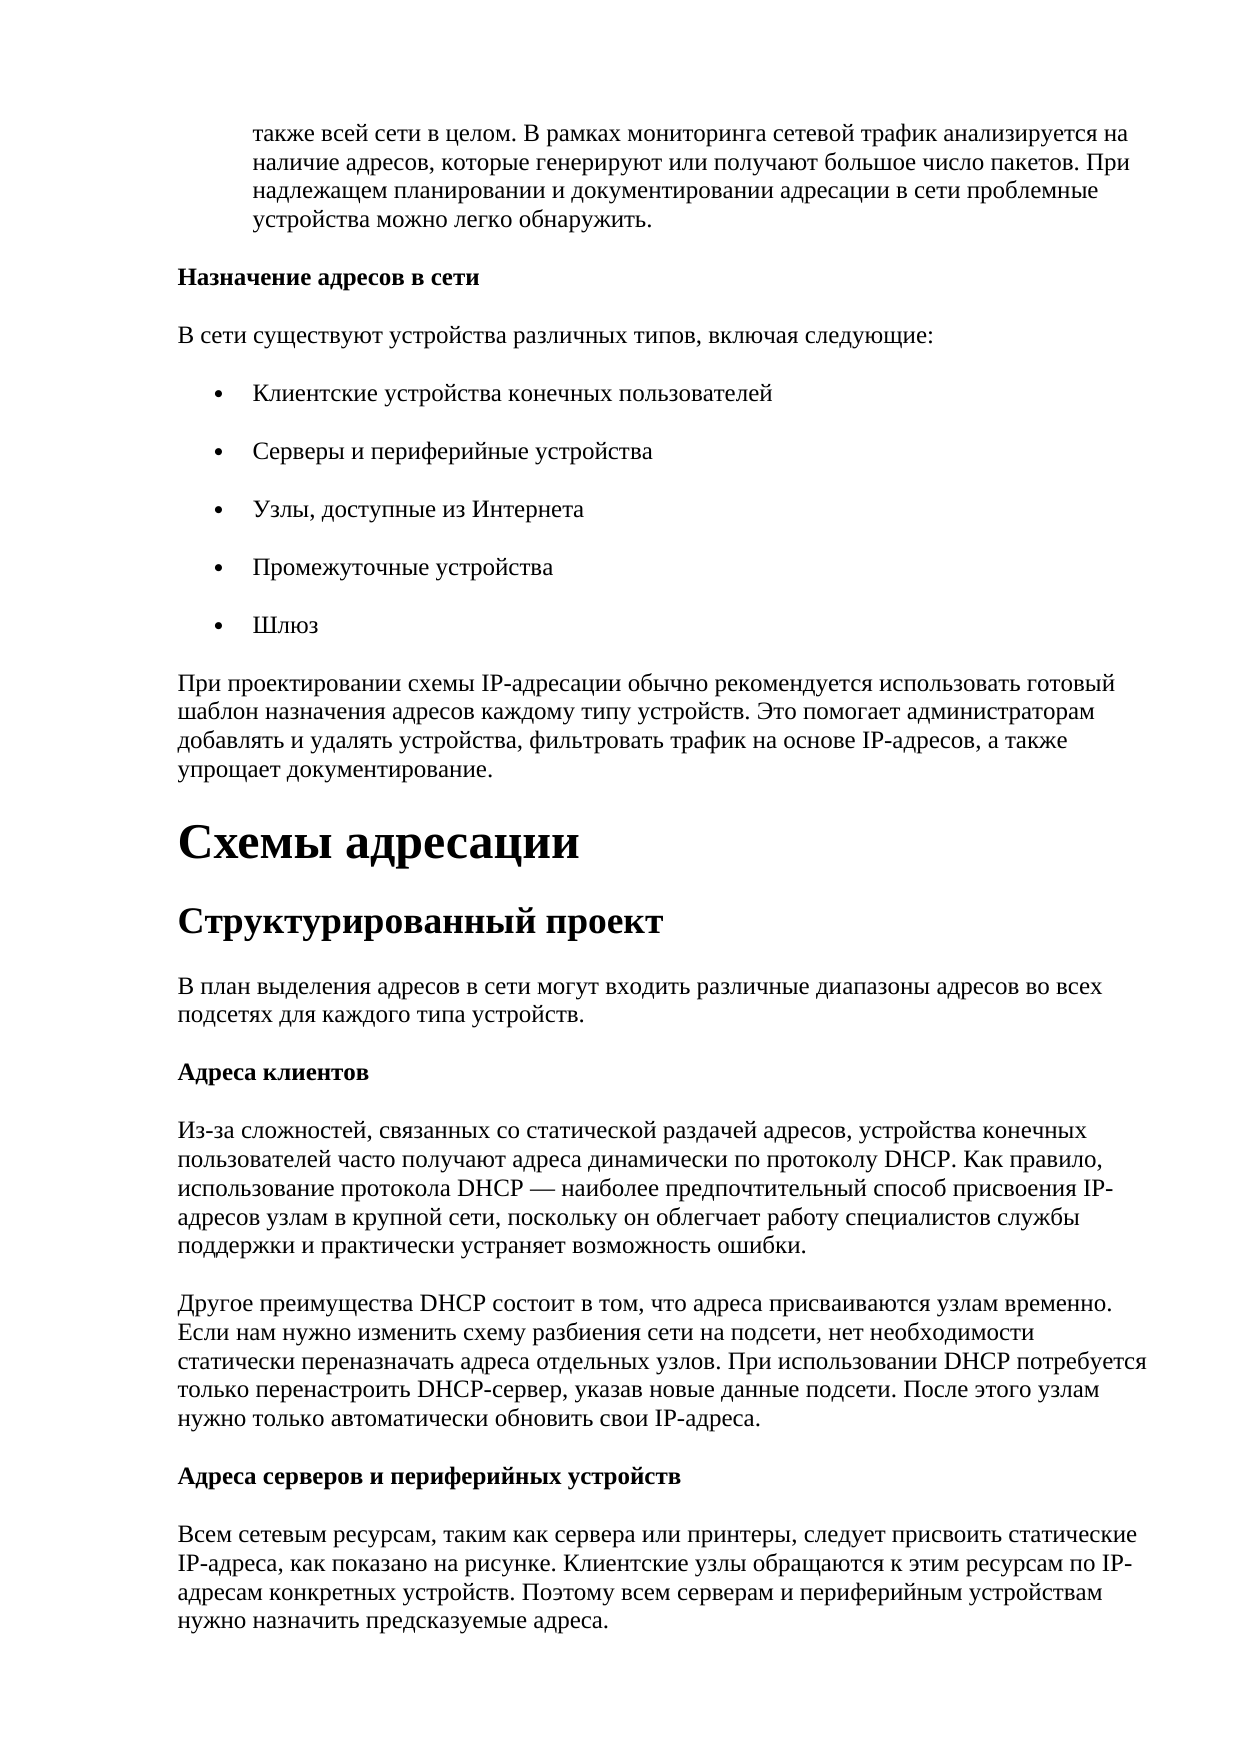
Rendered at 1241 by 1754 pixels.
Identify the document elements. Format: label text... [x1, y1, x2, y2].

text При проектировании схемы IP-адресации обычно рекомендуется использовать готовый шаблон назначения адресов каждому типу устройств. Это помогает администраторам добавлять и удалять устройства, фильтровать трафик на основе IP-адресов, а также упрощает документирование. [177, 668, 1152, 783]
text Адреса серверов и периферийных устройств [177, 1461, 1152, 1490]
subtitle Структурированный проект [177, 898, 1152, 942]
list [215, 118, 1152, 233]
list Узлы, доступные из Интернета [215, 494, 1152, 523]
subtitle Схемы адресации [177, 812, 1152, 869]
list Шлюз [215, 610, 1152, 638]
list Клиентские устройства конечных пользователей [215, 378, 1152, 407]
list Серверы и периферийные устройства [215, 436, 1152, 465]
text Всем сетевым ресурсам, таким как сервера или принтеры, следует присвоить статические IP-адреса, как показано на рисунке. Клиентские узлы обращаются к этим ресурсам по IP-адресам конкретных устройств. Поэтому всем серверам и периферийным устройствам нужно назначить предсказуемые адреса. [177, 1519, 1152, 1634]
text Назначение адресов в сети [177, 262, 1152, 291]
text Из-за сложностей, связанных со статической раздачей адресов, устройства конечных пользователей часто получают адреса динамически по протоколу DHCP. Как правило, использование протокола DHCP — наиболее предпочтительный способ присвоения IP-адресов узлам в крупной сети, поскольку он облегчает работу специалистов службы поддержки и практически устраняет возможность ошибки. [177, 1115, 1152, 1259]
text В сети существуют устройства различных типов, включая следующие: [177, 320, 1152, 349]
text Другое преимущества DHCP состоит в том, что адреса присваиваются узлам временно. Если нам нужно изменить схему разбиения сети на подсети, нет необходимости статически переназначать адреса отдельных узлов. При использовании DHCP потребуется только перенастроить DHCP-сервер, указав новые данные подсети. После этого узлам нужно только автоматически обновить свои IP-адреса. [177, 1288, 1152, 1432]
text В план выделения адресов в сети могут входить различные диапазоны адресов во всех подсетях для каждого типа устройств. [177, 971, 1152, 1028]
text Адреса клиентов [177, 1057, 1152, 1086]
list Промежуточные устройства [215, 552, 1152, 581]
